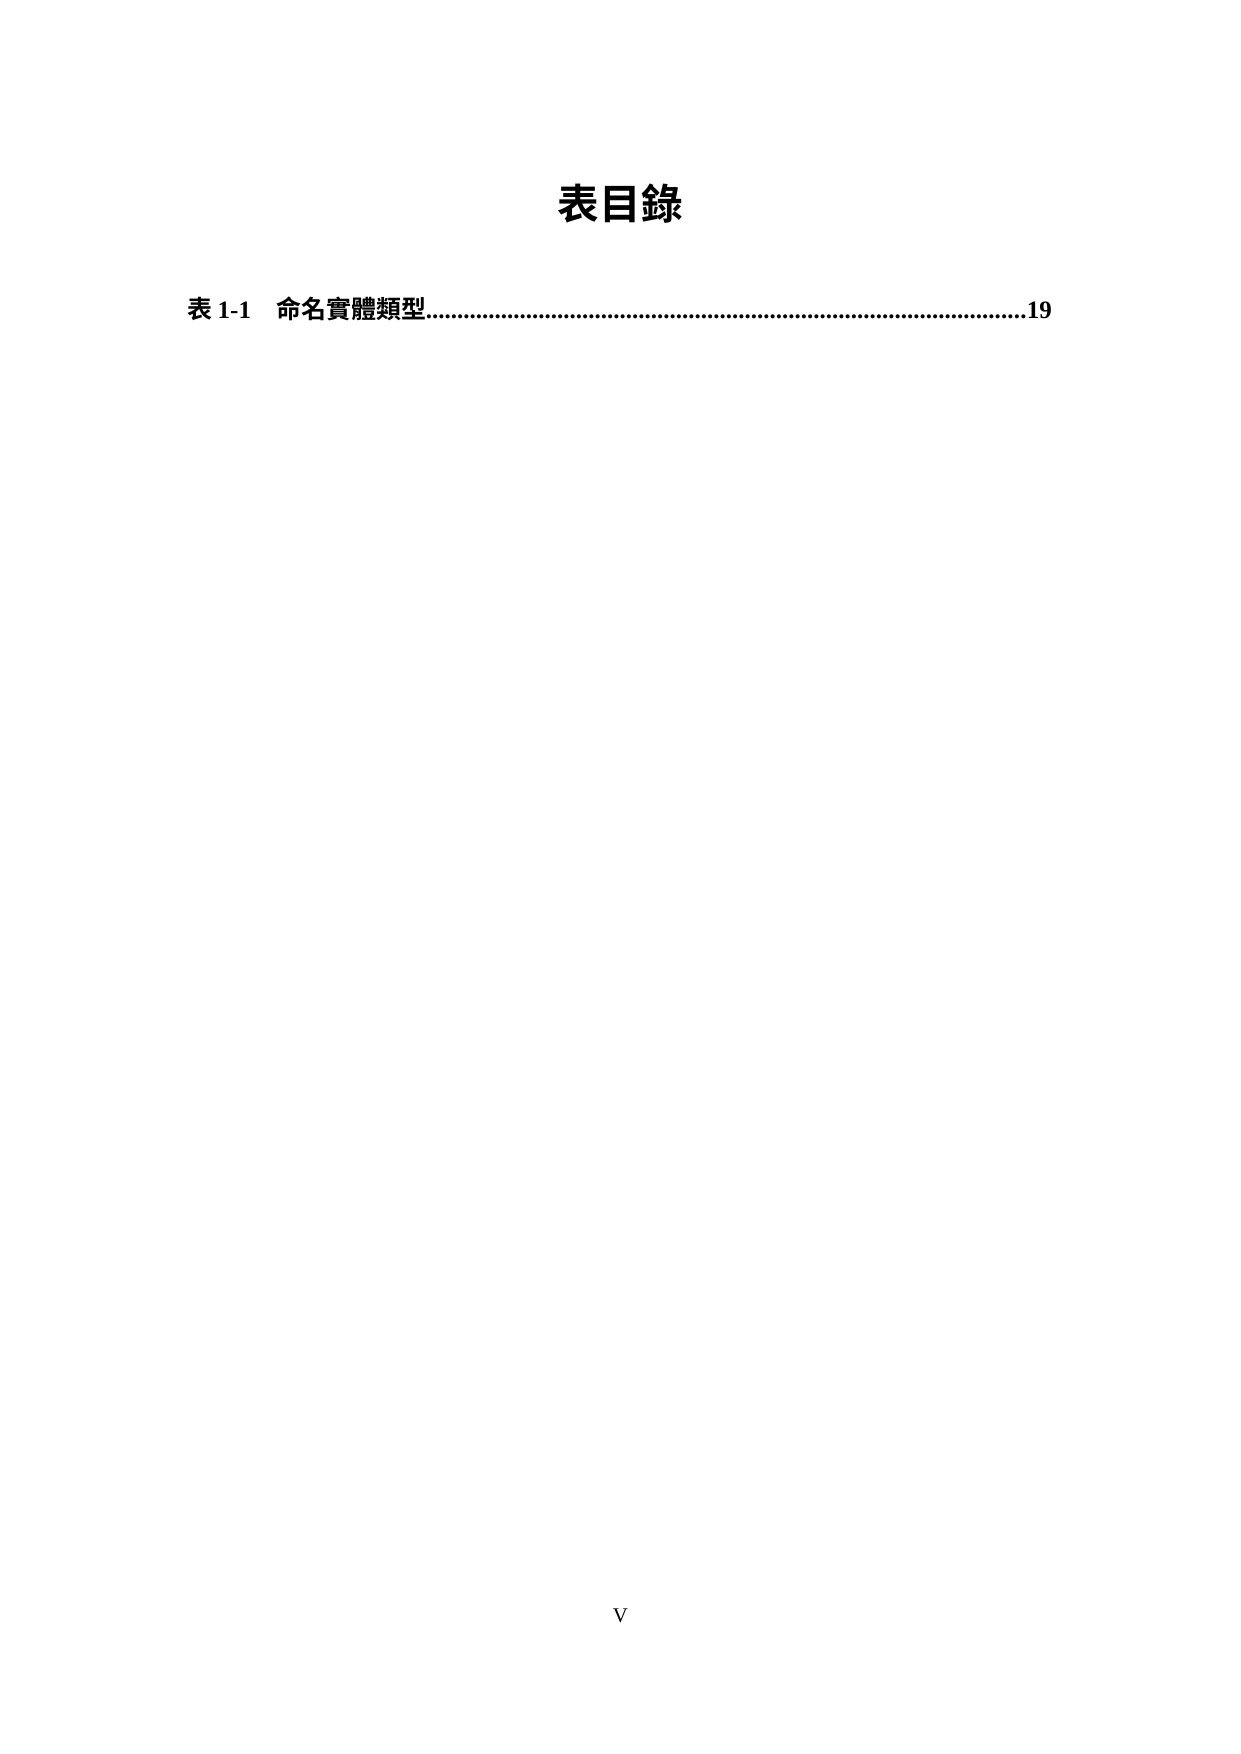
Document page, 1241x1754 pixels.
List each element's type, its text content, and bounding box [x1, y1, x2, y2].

subtitle 表目錄 [187, 164, 1053, 239]
text 表1-1 命名實體類型 19 [187, 289, 1053, 326]
